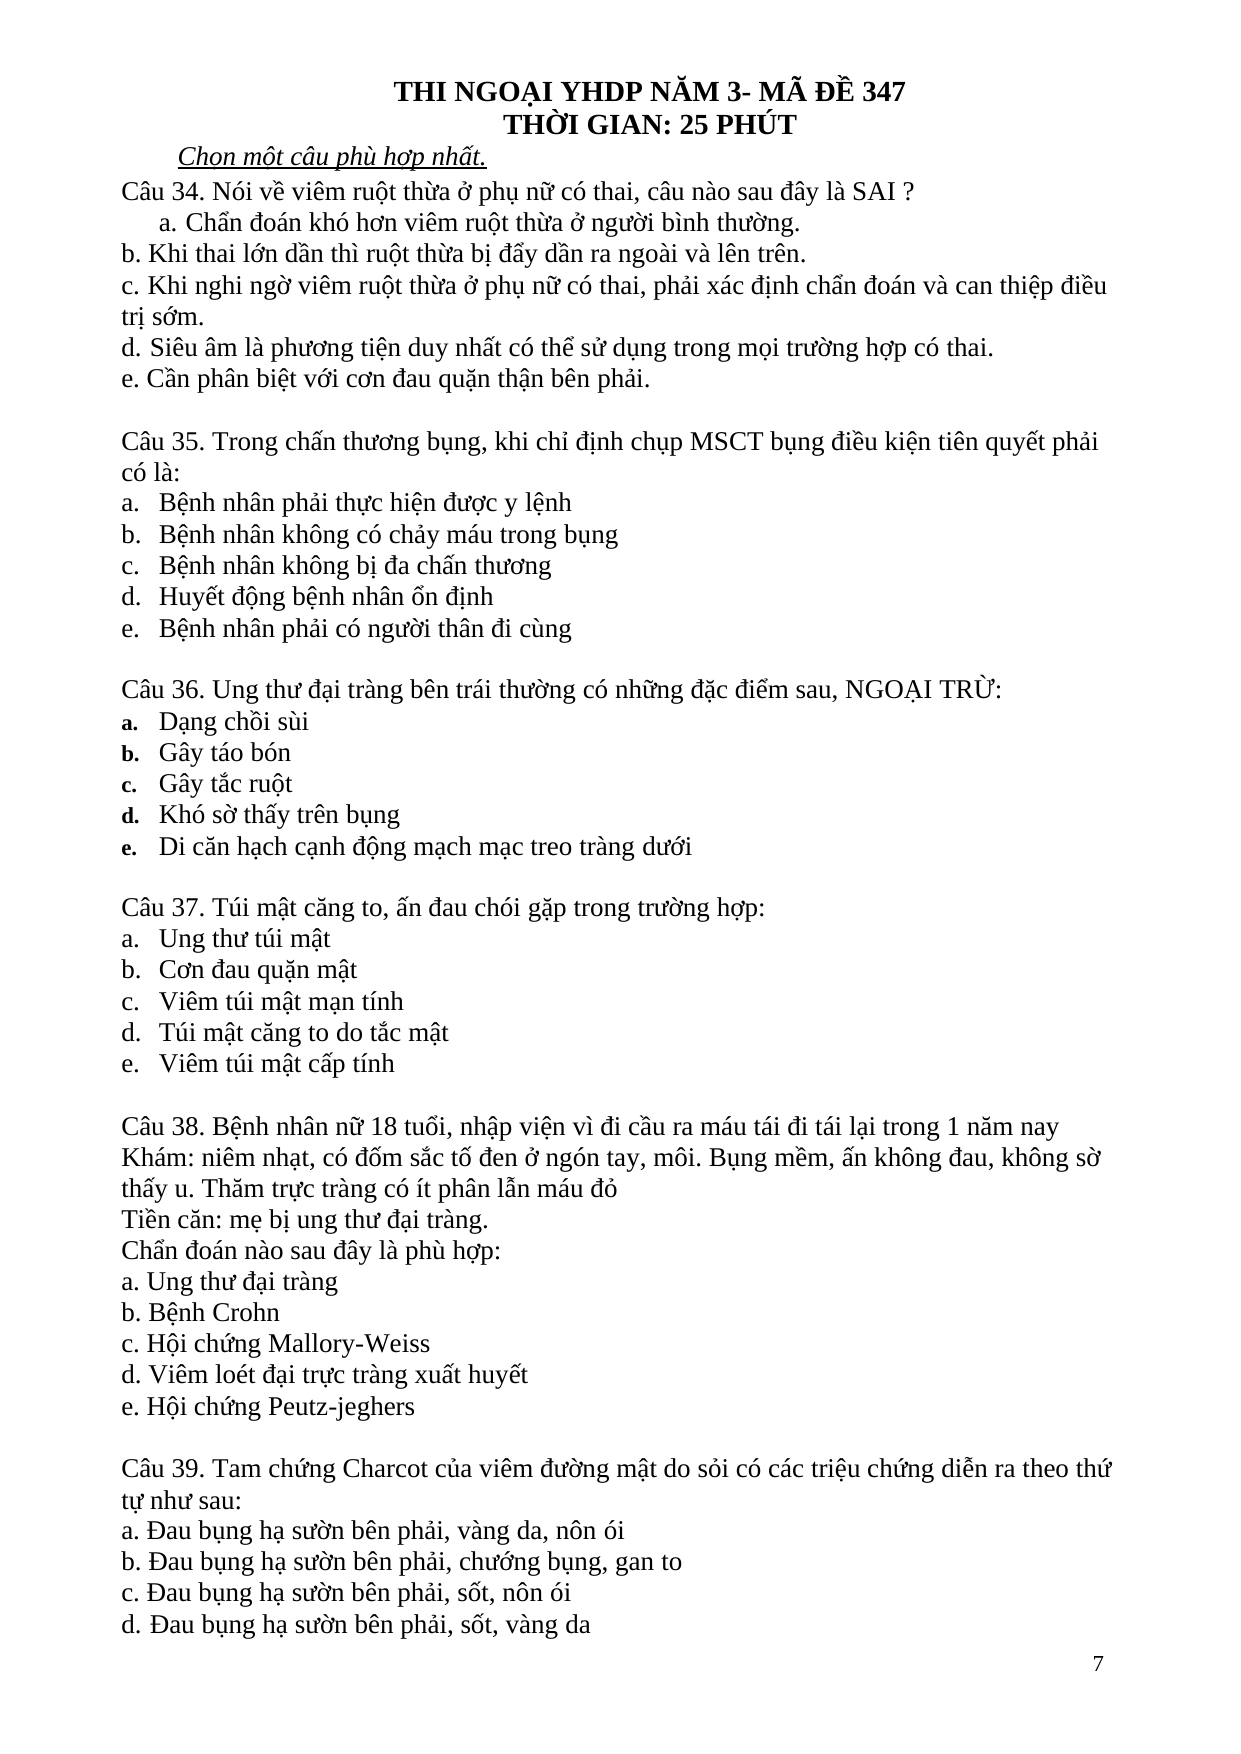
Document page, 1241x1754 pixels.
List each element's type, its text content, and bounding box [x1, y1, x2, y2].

list Viêm loét đại trực tràng xuất huyết [121, 1359, 1134, 1390]
list Gây tắc ruột [121, 767, 1134, 798]
list Chẩn đoán khó hơn viêm ruột thừa ở người bình thường. [158, 207, 1134, 238]
list Đau bụng hạ sườn bên phải, vàng da, nôn ói [121, 1515, 1134, 1546]
list Di căn hạch cạnh động mạch mạc treo tràng dưới [121, 830, 1134, 861]
list Bệnh nhân không có chảy máu trong bụng [121, 518, 1134, 549]
subtitle Viêm túi mật cấp tính [121, 1048, 1134, 1079]
list Ung thư túi mật [121, 923, 1134, 954]
list Khi thai lớn dần thì ruột thừa bị đẩy dần ra ngoài và lên trên. [121, 238, 1134, 269]
text Câu 35. Trong chấn thương bụng, khi chỉ định chụp MSCT bụng điều kiện tiên quyết phải có là: [121, 425, 1101, 487]
list Viêm túi mật mạn tính [121, 985, 1134, 1016]
subtitle Hội chứng Peutz-jeghers [121, 1390, 1134, 1421]
subtitle Siêu âm là phương tiện duy nhất có thể sử dụng trong mọi trường hợp có thai. [121, 331, 1134, 362]
list Gây táo bón [121, 736, 1134, 767]
list Đau bụng hạ sườn bên phải, sốt, nôn ói [121, 1577, 1134, 1608]
list Ung thư đại tràng [121, 1266, 1134, 1297]
list Bệnh nhân phải có người thân đi cùng [121, 612, 1134, 643]
subtitle Dạng chồi sùi [121, 705, 1134, 736]
text Câu 39. Tam chứng Charcot của viêm đường mật do sỏi có các triệu chứng diễn ra theo thứ tự như sau: [121, 1453, 1116, 1515]
list Bệnh Crohn [121, 1297, 1134, 1328]
list Đau bụng hạ sườn bên phải, chướng bụng, gan to [121, 1546, 1134, 1577]
text Tiền căn: mẹ bị ung thư đại tràng. Chẩn đoán nào sau đây là phù hợp: [121, 1203, 503, 1266]
text Câu 38. Bệnh nhân nữ 18 tuổi, nhập viện vì đi cầu ra máu tái đi tái lại trong 1 năm nay Khám: niêm nhạt, có đốm sắc tố đen ở ngón tay, môi. Bụng mềm, ấn không đau, không sờ thấy u. Thăm trực tràng có ít phân lẫn máu đỏ [121, 1110, 1112, 1203]
list Cơn đau quặn mật [121, 954, 1134, 985]
text Câu 34. Nói về viêm ruột thừa ở phụ nữ có thai, câu nào sau đây là SAI ? [121, 176, 1134, 207]
list Cần phân biệt với cơn đau quặn thận bên phải. [121, 362, 1134, 393]
list Khó sờ thấy trên bụng [121, 798, 1134, 829]
list Khi nghi ngờ viêm ruột thừa ở phụ nữ có thai, phải xác định chẩn đoán và can thiệp điều trị sớm. [121, 269, 1122, 331]
text Câu 36. Ung thư đại tràng bên trái thường có những đặc điểm sau, NGOẠI TRỪ: [121, 674, 1134, 705]
list Hội chứng Mallory-Weiss [121, 1328, 1134, 1359]
subtitle Huyết động bệnh nhân ổn định [121, 581, 1134, 612]
subtitle Đau bụng hạ sườn bên phải, sốt, vàng da [121, 1608, 1134, 1639]
text Câu 37. Túi mật căng to, ấn đau chói gặp trong trường hợp: [121, 892, 1134, 923]
list Bệnh nhân không bị đa chấn thương [121, 549, 1134, 580]
list Bệnh nhân phải thực hiện được y lệnh [121, 487, 1134, 518]
list Túi mật căng to do tắc mật [121, 1016, 1134, 1047]
